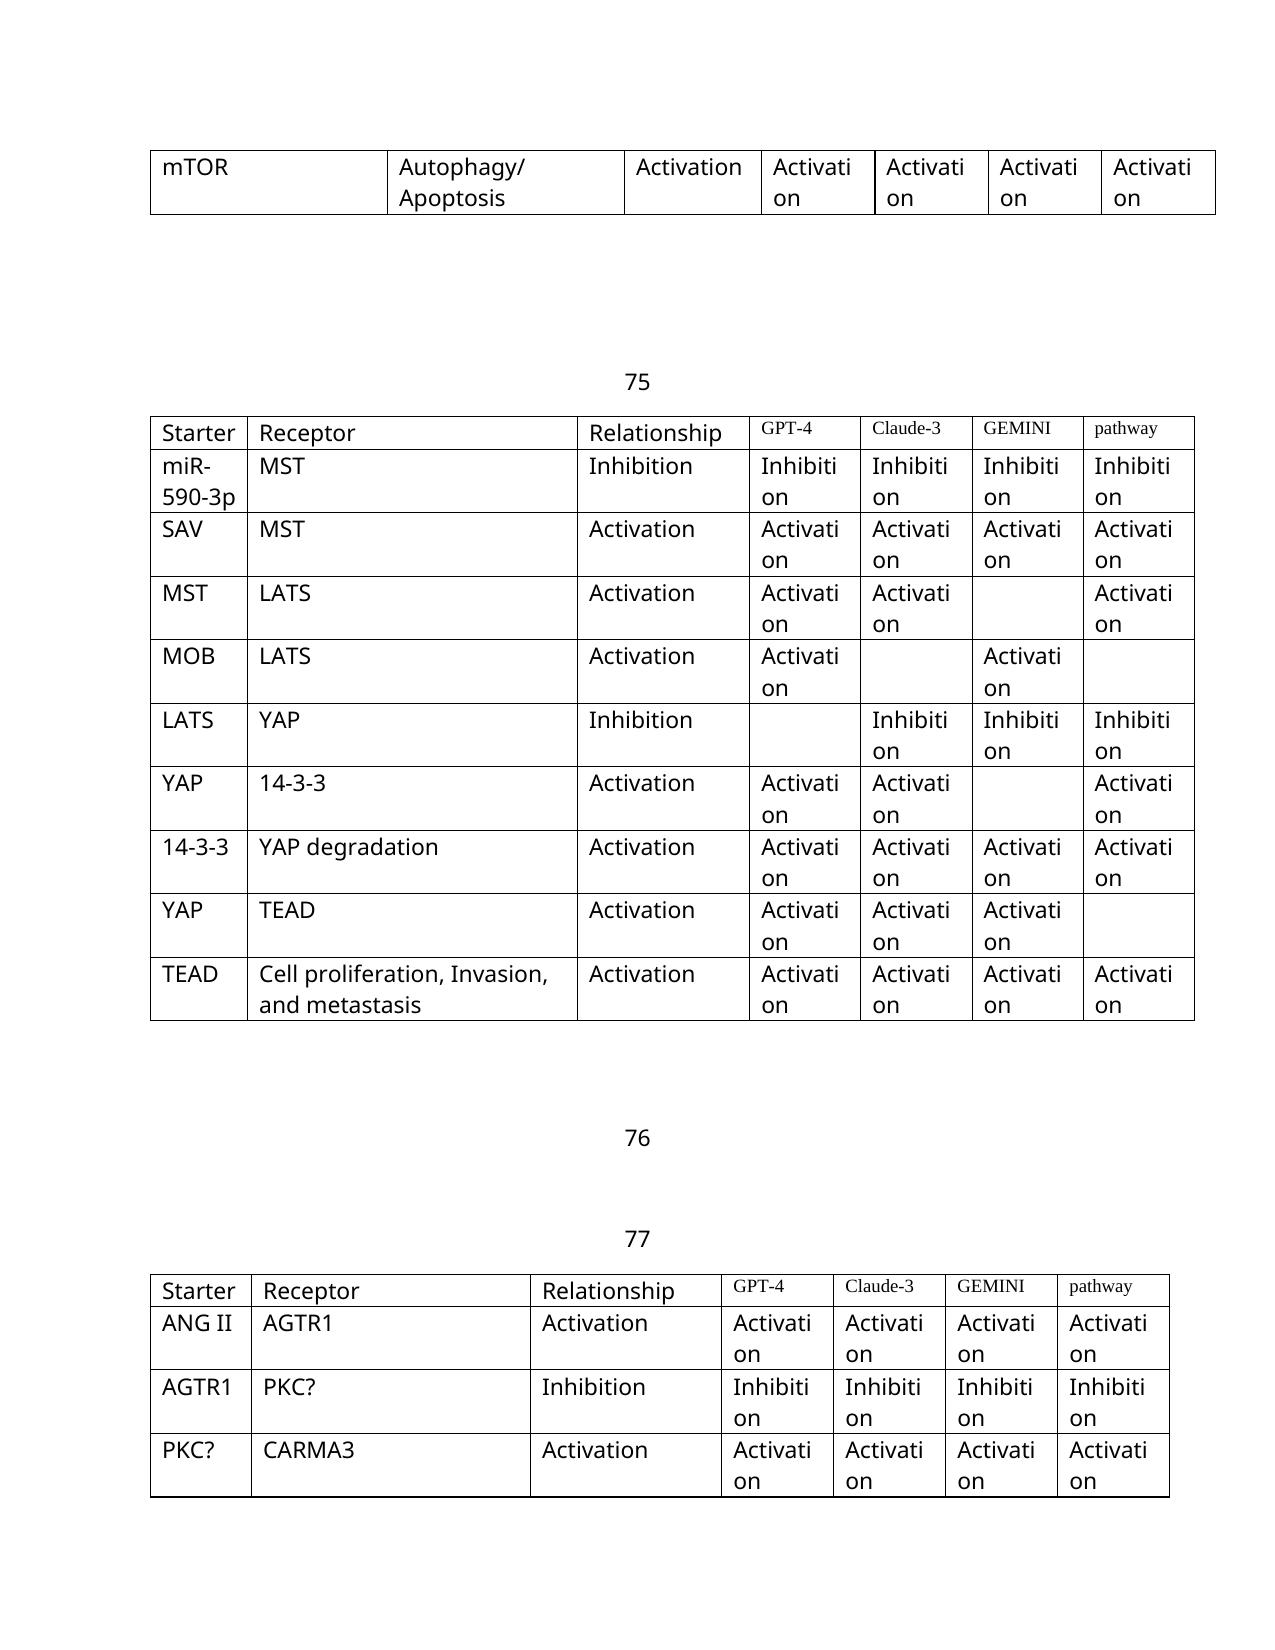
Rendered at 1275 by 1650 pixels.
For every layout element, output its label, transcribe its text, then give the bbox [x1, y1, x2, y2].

table_cell Activation [973, 894, 1083, 957]
table_cell Activation [834, 1434, 945, 1496]
table_cell Activation [989, 151, 1101, 213]
table_cell Activation [1084, 513, 1194, 576]
text 75 [150, 366, 1125, 397]
table_cell Activation [531, 1434, 721, 1496]
table_cell Activation [946, 1434, 1057, 1496]
table_cell Activation [750, 831, 860, 893]
table_cell Activation [750, 513, 860, 576]
table_cell Inhibition [973, 450, 1083, 512]
table_cell 14-3-3 [248, 767, 577, 830]
table_cell Activation [578, 640, 749, 703]
table_cell Activation [1058, 1434, 1169, 1496]
text 76 [150, 1122, 1125, 1153]
table_cell miR-590-3p [151, 450, 247, 512]
table_cell ANG II [151, 1307, 251, 1369]
table_cell Inhibition [946, 1370, 1057, 1433]
table_cell Activation [1058, 1307, 1169, 1369]
table_cell Activation [861, 577, 972, 639]
table_header GEMINI [973, 417, 1083, 448]
table_cell Activation [578, 577, 749, 639]
table_cell YAP degradation [248, 831, 577, 893]
table_header Starter [151, 1275, 251, 1306]
table_cell PKC? [252, 1370, 530, 1433]
table_cell MST [248, 513, 577, 576]
table_header Claude-3 [861, 417, 972, 448]
table_cell Cell proliferation, Invasion, and metastasis [248, 958, 577, 1020]
table_cell Activation [578, 767, 749, 830]
table_cell MST [248, 450, 577, 512]
table_cell [1084, 894, 1194, 957]
table_cell [973, 767, 1083, 830]
table_cell Activation [973, 640, 1083, 703]
table_header GPT-4 [722, 1275, 833, 1306]
table_cell Inhibition [578, 450, 749, 512]
table_cell Activation [578, 513, 749, 576]
table_cell Activation [973, 958, 1083, 1020]
table_cell Autophagy/Apoptosis [388, 151, 624, 213]
table_cell Activation [861, 767, 972, 830]
table_cell Activation [876, 151, 988, 213]
table_cell Activation [973, 513, 1083, 576]
table_cell YAP [248, 704, 577, 766]
table_cell Activation [750, 767, 860, 830]
table_cell Inhibition [750, 450, 860, 512]
table_cell Inhibition [1058, 1370, 1169, 1433]
table_header Receptor [248, 417, 577, 448]
table_header Receptor [252, 1275, 530, 1306]
table_cell MST [151, 577, 247, 639]
table_header Relationship [578, 417, 749, 448]
table_cell Inhibition [861, 450, 972, 512]
table_cell Activation [1084, 958, 1194, 1020]
table_header Starter [151, 417, 247, 448]
table_cell Activation [973, 831, 1083, 893]
table_cell LATS [248, 577, 577, 639]
table_cell mTOR [151, 151, 387, 213]
table_cell Activation [750, 577, 860, 639]
table_cell YAP [151, 767, 247, 830]
table_header GPT-4 [750, 417, 860, 448]
table_cell Inhibition [861, 704, 972, 766]
table_cell Inhibition [578, 704, 749, 766]
table_cell SAV [151, 513, 247, 576]
table_cell TEAD [248, 894, 577, 957]
table_cell Activation [578, 831, 749, 893]
table_cell Activation [861, 831, 972, 893]
table_cell Inhibition [973, 704, 1083, 766]
table_cell AGTR1 [151, 1370, 251, 1433]
table_cell [973, 577, 1083, 639]
table_cell 14-3-3 [151, 831, 247, 893]
table_cell Activation [750, 640, 860, 703]
table_cell AGTR1 [252, 1307, 530, 1369]
table_cell Activation [861, 513, 972, 576]
table_cell Activation [861, 958, 972, 1020]
table_cell Activation [531, 1307, 721, 1369]
table_cell Inhibition [722, 1370, 833, 1433]
table_cell Inhibition [834, 1370, 945, 1433]
table_cell Activation [722, 1307, 833, 1369]
table_cell Activation [762, 151, 874, 213]
table_header pathway [1084, 417, 1194, 448]
table_cell Activation [834, 1307, 945, 1369]
table_header pathway [1058, 1275, 1169, 1306]
table_header GEMINI [946, 1275, 1057, 1306]
table_cell Activation [946, 1307, 1057, 1369]
table_cell Activation [578, 894, 749, 957]
table_cell Activation [1102, 151, 1215, 213]
table_cell MOB [151, 640, 247, 703]
table_cell YAP [151, 894, 247, 957]
table_cell [750, 704, 860, 766]
table_cell Inhibition [531, 1370, 721, 1433]
table_cell Activation [1084, 767, 1194, 830]
table_cell Activation [750, 894, 860, 957]
table_cell CARMA3 [252, 1434, 530, 1496]
table_cell LATS [248, 640, 577, 703]
table_cell [861, 640, 972, 703]
text 77 [150, 1223, 1125, 1254]
table_cell Activation [861, 894, 972, 957]
table_header Relationship [531, 1275, 721, 1306]
table_cell Activation [722, 1434, 833, 1496]
table_cell TEAD [151, 958, 247, 1020]
table_header Claude-3 [834, 1275, 945, 1306]
table_cell Inhibition [1084, 450, 1194, 512]
table_cell Activation [625, 151, 761, 213]
table_cell Inhibition [1084, 704, 1194, 766]
table_cell LATS [151, 704, 247, 766]
table_cell Activation [578, 958, 749, 1020]
table_cell PKC? [151, 1434, 251, 1496]
table_cell [1084, 640, 1194, 703]
table_cell Activation [1084, 577, 1194, 639]
table_cell Activation [1084, 831, 1194, 893]
table_cell Activation [750, 958, 860, 1020]
